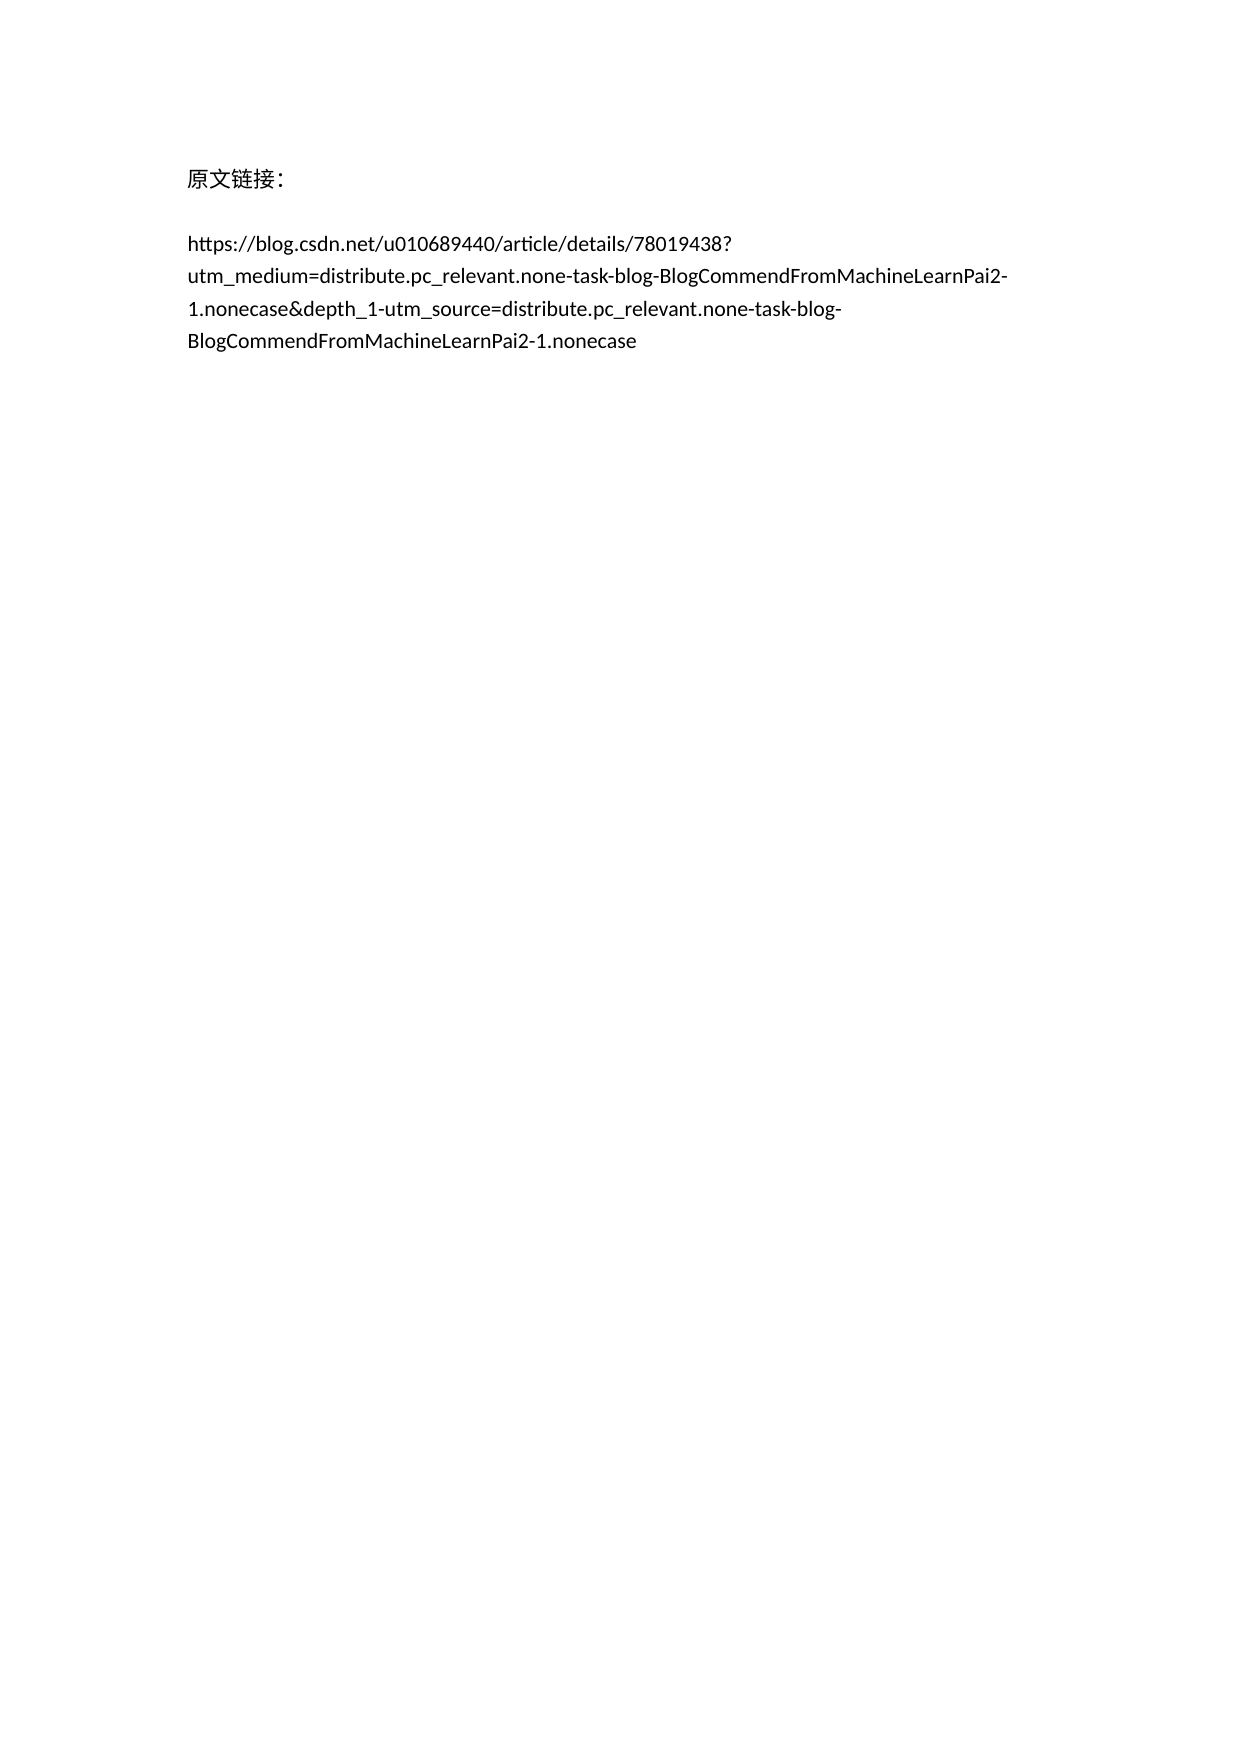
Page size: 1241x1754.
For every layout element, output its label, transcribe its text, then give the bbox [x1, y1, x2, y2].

text 原文链接： [187, 162, 1053, 194]
text https://blog.csdn.net/u010689440/article/details/78019438?utm_medium=distribute.pc_relevant.none-task-blog-BlogCommendFromMachineLearnPai2-1.nonecase&depth_1-utm_source=distribute.pc_relevant.none-task-blog-BlogCommendFromMachineLearnPai2-1.nonecase [187, 227, 1053, 357]
